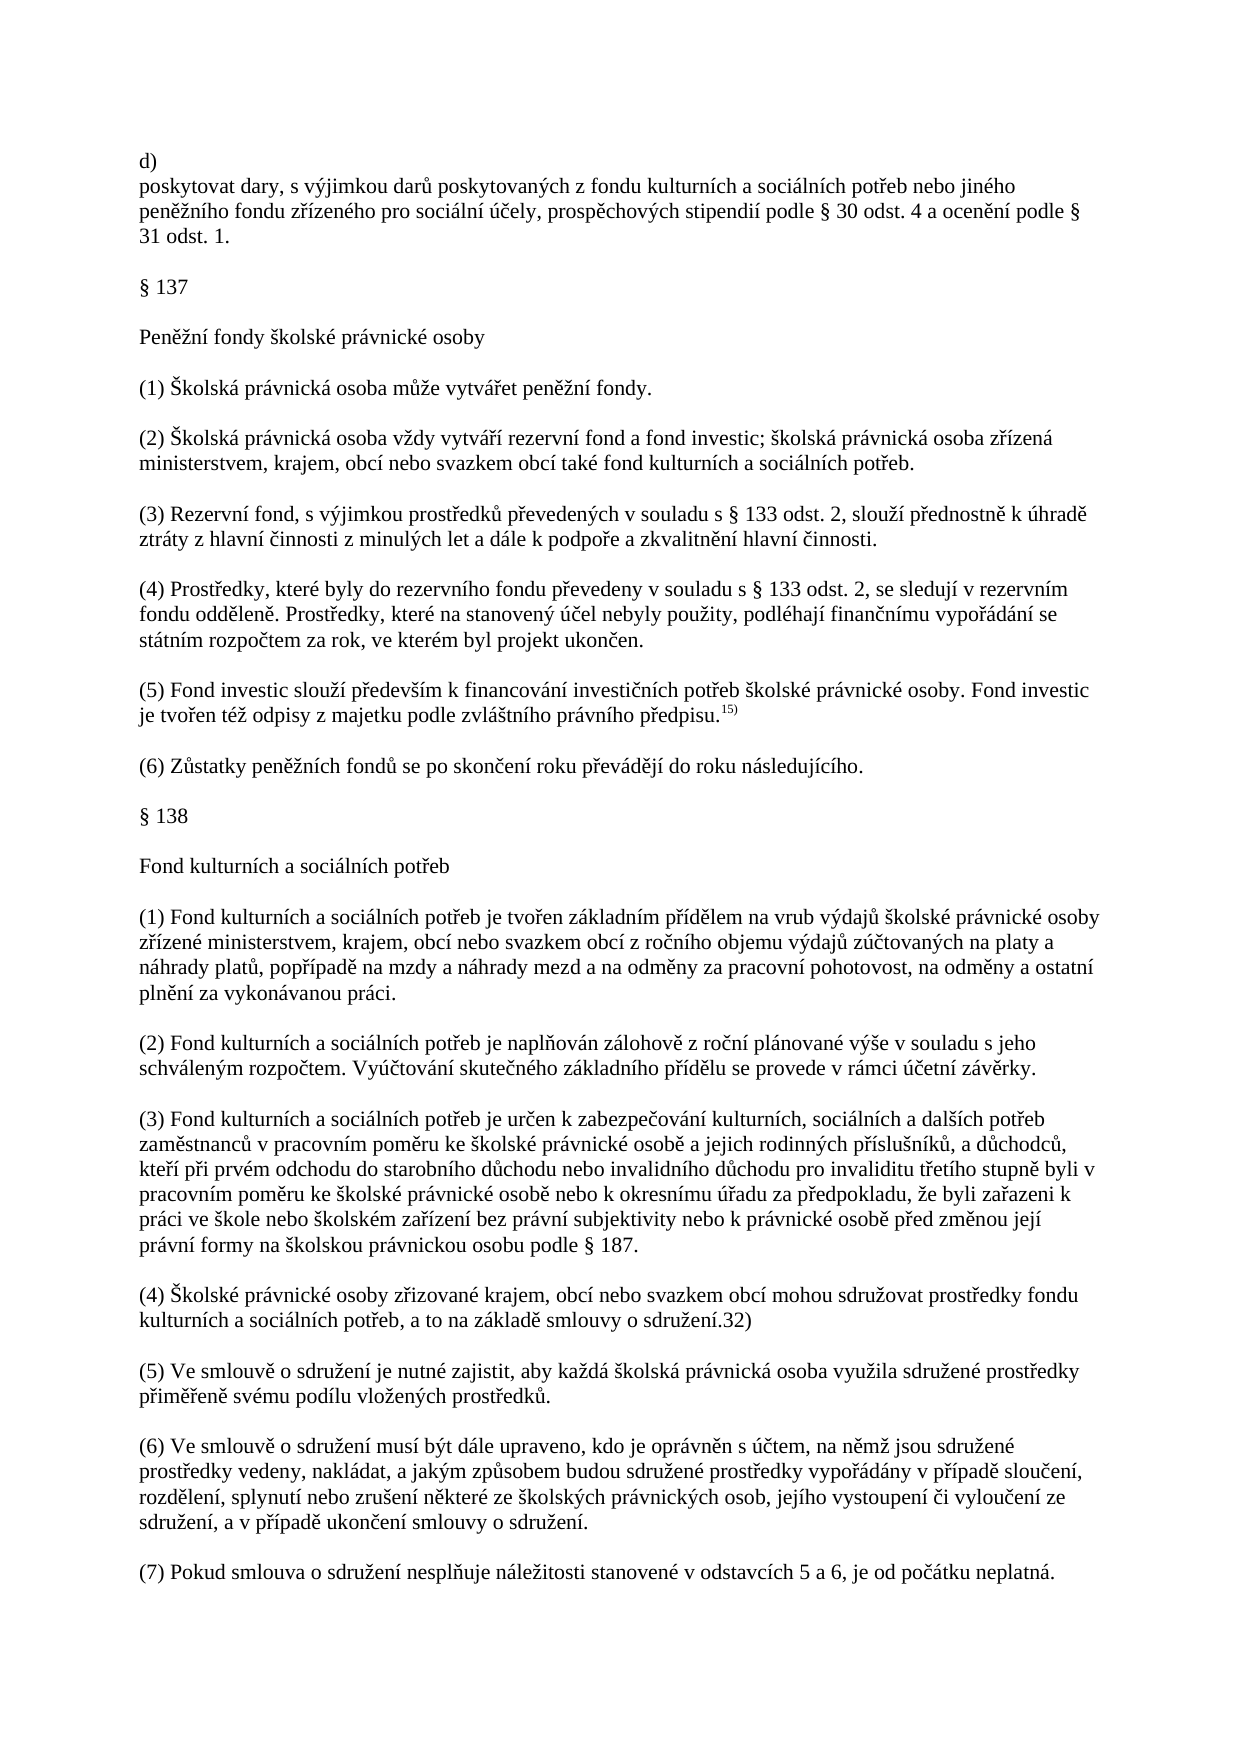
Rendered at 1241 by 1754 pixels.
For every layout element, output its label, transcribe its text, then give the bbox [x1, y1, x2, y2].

text Fond kulturních a sociálních potřeb [139, 853, 1101, 879]
text (5) Fond investic slouží především k financování investičních potřeb školské právnické osoby. Fond investic je tvořen též odpisy z majetku podle zvláštního právního předpisu.15) [139, 677, 1101, 727]
text (6) Zůstatky peněžních fondů se po skončení roku převádějí do roku následujícího. [139, 753, 1101, 778]
text § 137 [139, 274, 1101, 299]
text (6) Ve smlouvě o sdružení musí být dále upraveno, kdo je oprávněn s účtem, na němž jsou sdružené prostředky vedeny, nakládat, a jakým způsobem budou sdružené prostředky vypořádány v případě sloučení, rozdělení, splynutí nebo zrušení některé ze školských právnických osob, jejího vystoupení či vyloučení ze sdružení, a v případě ukončení smlouvy o sdružení. [139, 1433, 1101, 1534]
text (2) Školská právnická osoba vždy vytváří rezervní fond a fond investic; školská právnická osoba zřízená ministerstvem, krajem, obcí nebo svazkem obcí také fond kulturních a sociálních potřeb. [139, 425, 1101, 475]
text (3) Rezervní fond, s výjimkou prostředků převedených v souladu s § 133 odst. 2, slouží přednostně k úhradě ztráty z hlavní činnosti z minulých let a dále k podpoře a zkvalitnění hlavní činnosti. [139, 501, 1101, 551]
text (1) Školská právnická osoba může vytvářet peněžní fondy. [139, 374, 1101, 400]
text (4) Prostředky, které byly do rezervního fondu převedeny v souladu s § 133 odst. 2, se sledují v rezervním fondu odděleně. Prostředky, které na stanovený účel nebyly použity, podléhají finančnímu vypořádání se státním rozpočtem za rok, ve kterém byl projekt ukončen. [139, 576, 1101, 652]
text Peněžní fondy školské právnické osoby [139, 324, 1101, 349]
text § 138 [139, 803, 1101, 828]
text (2) Fond kulturních a sociálních potřeb je naplňován zálohově z roční plánované výše v souladu s jeho schváleným rozpočtem. Vyúčtování skutečného základního přídělu se provede v rámci účetní závěrky. [139, 1030, 1101, 1080]
text (5) Ve smlouvě o sdružení je nutné zajistit, aby každá školská právnická osoba využila sdružené prostředky přiměřeně svému podílu vložených prostředků. [139, 1358, 1101, 1408]
text (7) Pokud smlouva o sdružení nesplňuje náležitosti stanovené v odstavcích 5 a 6, je od počátku neplatná. [139, 1559, 1101, 1584]
text (1) Fond kulturních a sociálních potřeb je tvořen základním přídělem na vrub výdajů školské právnické osoby zřízené ministerstvem, krajem, obcí nebo svazkem obcí z ročního objemu výdajů zúčtovaných na platy a náhrady platů, popřípadě na mzdy a náhrady mezd a na odměny za pracovní pohotovost, na odměny a ostatní plnění za vykonávanou práci. [139, 904, 1101, 1005]
text d) [139, 148, 1101, 173]
text (3) Fond kulturních a sociálních potřeb je určen k zabezpečování kulturních, sociálních a dalších potřeb zaměstnanců v pracovním poměru ke školské právnické osobě a jejich rodinných příslušníků, a důchodců, kteří při prvém odchodu do starobního důchodu nebo invalidního důchodu pro invaliditu třetího stupně byli v pracovním poměru ke školské právnické osobě nebo k okresnímu úřadu za předpokladu, že byli zařazeni k práci ve škole nebo školském zařízení bez právní subjektivity nebo k právnické osobě před změnou její právní formy na školskou právnickou osobu podle § 187. [139, 1106, 1101, 1257]
text (4) Školské právnické osoby zřizované krajem, obcí nebo svazkem obcí mohou sdružovat prostředky fondu kulturních a sociálních potřeb, a to na základě smlouvy o sdružení.32) [139, 1282, 1101, 1332]
text poskytovat dary, s výjimkou darů poskytovaných z fondu kulturních a sociálních potřeb nebo jiného peněžního fondu zřízeného pro sociální účely, prospěchových stipendií podle § 30 odst. 4 a ocenění podle § 31 odst. 1. [139, 173, 1101, 248]
